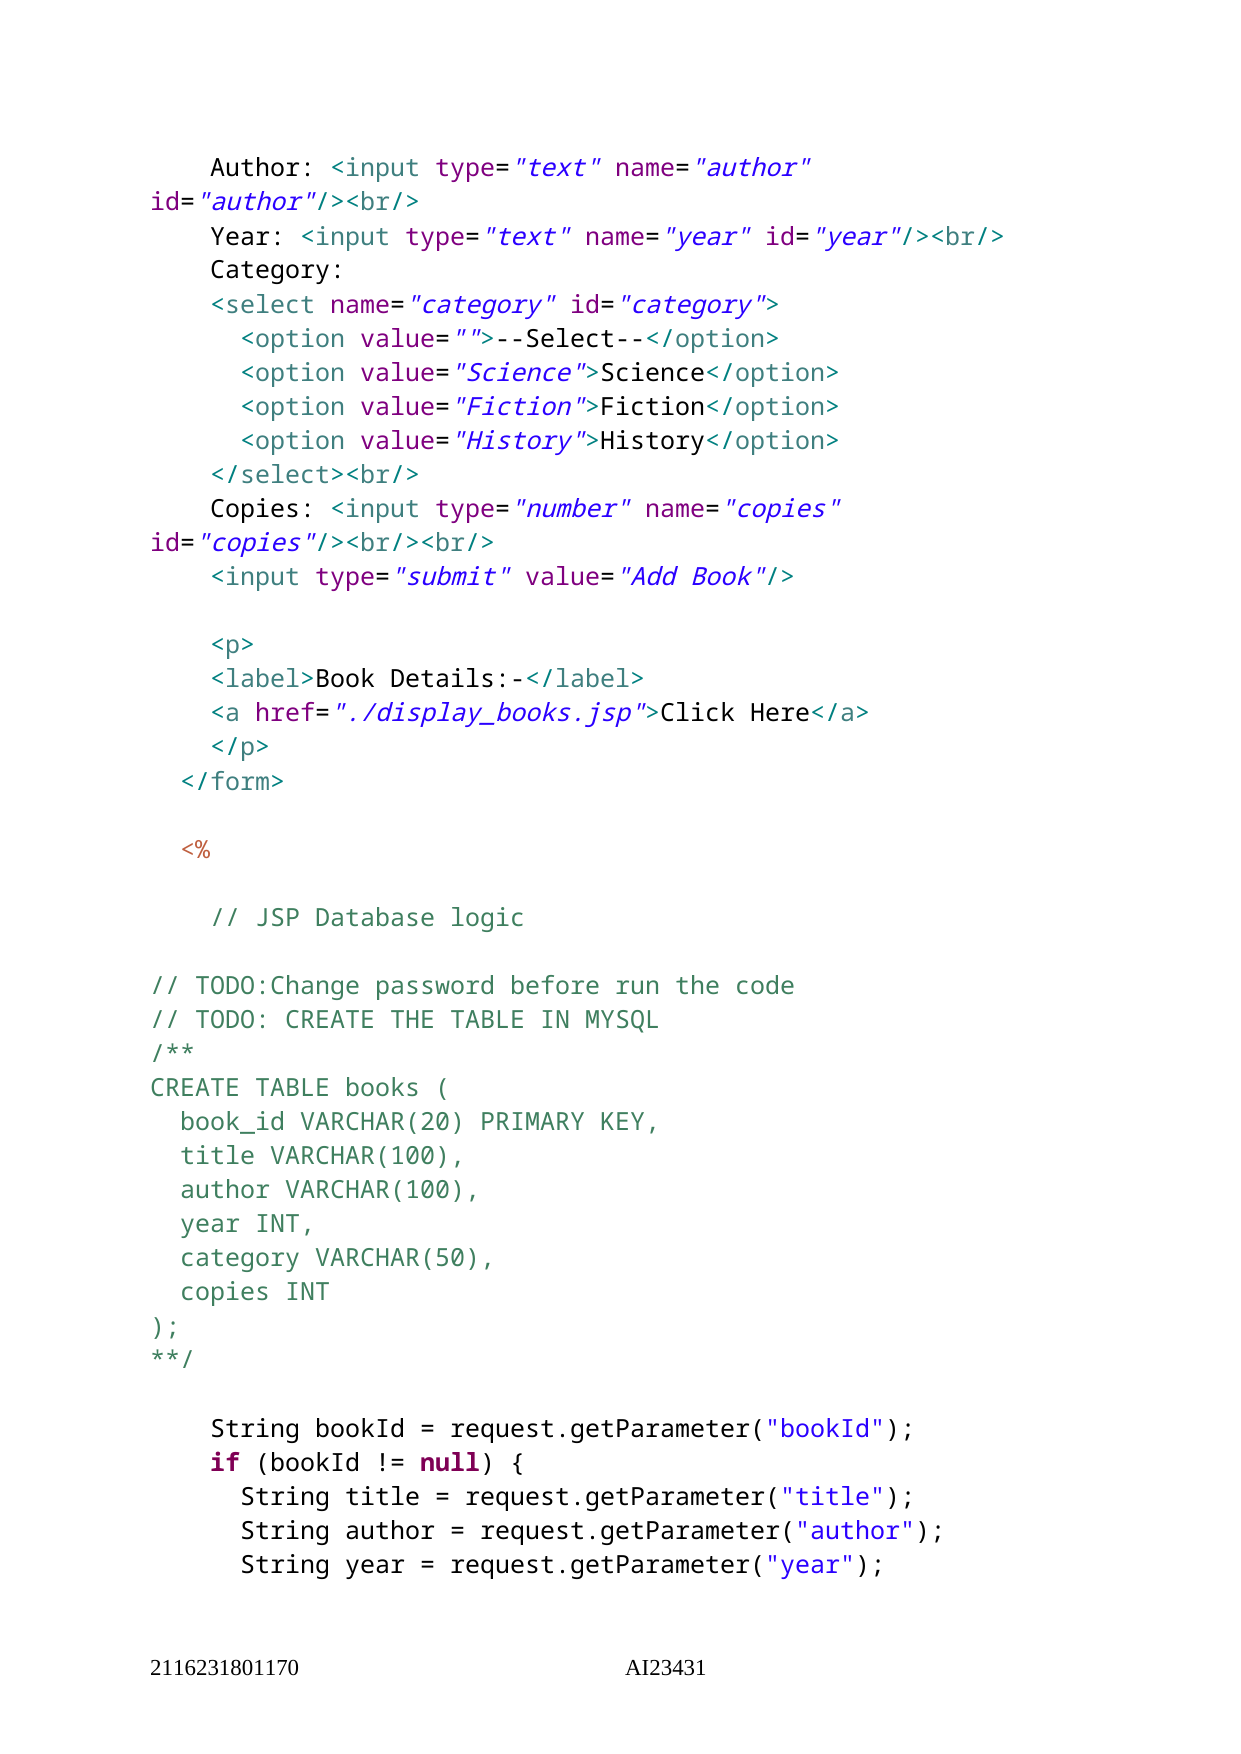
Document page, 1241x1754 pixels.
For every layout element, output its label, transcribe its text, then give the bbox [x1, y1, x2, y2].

text String bookId = request.getParameter("bookId"); [150, 1410, 1090, 1444]
text <a href="./display_books.jsp">Click Here</a> [150, 695, 1090, 729]
text author VARCHAR(100), [150, 1172, 1090, 1206]
text year INT, [150, 1206, 1090, 1240]
text // TODO:Change password before run the code [150, 967, 1090, 1002]
text <option value="Science">Science</option> [150, 354, 1090, 388]
text book_id VARCHAR(20) PRIMARY KEY, [150, 1104, 1090, 1138]
text CREATE TABLE books ( [150, 1070, 1090, 1104]
text title VARCHAR(100), [150, 1138, 1090, 1172]
text /** [150, 1036, 1090, 1070]
text <option value="History">History</option> [150, 422, 1090, 457]
text <p> [150, 627, 1090, 661]
text Year: <input type="text" name="year" id="year"/><br/> [150, 218, 1090, 252]
text Copies: <input type="number" name="copies" id="copies"/><br/><br/> [150, 491, 1090, 559]
text String title = request.getParameter("title"); [150, 1478, 1090, 1512]
text copies INT [150, 1274, 1090, 1308]
text Category: [150, 252, 1090, 286]
text // JSP Database logic [150, 899, 1090, 933]
text String author = request.getParameter("author"); [150, 1512, 1090, 1547]
text <input type="submit" value="Add Book"/> [150, 559, 1090, 593]
text <option value="">--Select--</option> [150, 320, 1090, 354]
text **/ [150, 1342, 1090, 1376]
text String year = request.getParameter("year"); [150, 1547, 1090, 1581]
text category VARCHAR(50), [150, 1240, 1090, 1274]
text Author: <input type="text" name="author" id="author"/><br/> [150, 150, 1090, 218]
text // TODO: CREATE THE TABLE IN MYSQL [150, 1002, 1090, 1036]
text </p> [150, 729, 1090, 763]
text </select><br/> [150, 457, 1090, 491]
text if (bookId != null) { [150, 1444, 1090, 1478]
text </form> [150, 763, 1090, 797]
text ); [150, 1308, 1090, 1342]
text <select name="category" id="category"> [150, 286, 1090, 320]
text <% [150, 831, 1090, 865]
text <option value="Fiction">Fiction</option> [150, 388, 1090, 422]
text <label>Book Details:-</label> [150, 661, 1090, 695]
